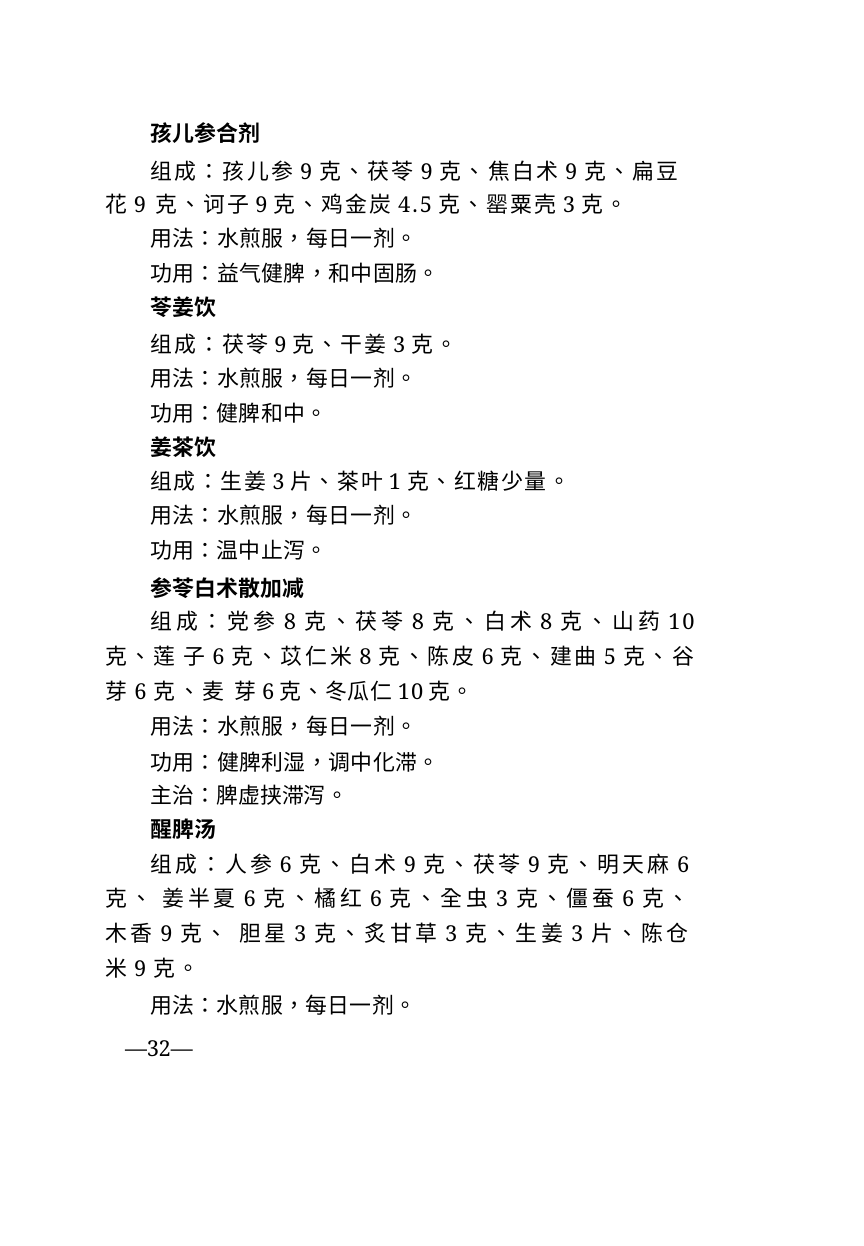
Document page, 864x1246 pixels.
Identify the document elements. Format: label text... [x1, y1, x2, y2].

text 孩儿参合剂 [150, 119, 734, 146]
text 醒脾汤 [150, 816, 734, 843]
text 功用：健脾利湿，调中化滞。 主治：脾虚挟滞泻。 [150, 747, 440, 810]
text 用法：水煎服，每日一剂。 [150, 365, 734, 392]
text 功用：益气健脾，和中固肠。 [150, 260, 734, 287]
text 组成：党参8克、茯苓8克、白术8克、山药10克、莲 子6克、苡仁米8克、陈皮6克、建曲5克、谷芽6克、麦 芽6克、冬瓜仁10克。 [105, 606, 695, 705]
text 功用：健脾和中。 [150, 399, 734, 427]
text 参苓白术散加减 [150, 579, 734, 600]
text 用法：水煎服，每日一剂。 [150, 712, 734, 739]
text 姜茶饮 [150, 434, 734, 461]
text 苓姜饮 [150, 294, 734, 321]
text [150, 990, 417, 1020]
text 用法：水煎服，每日一剂。 [150, 502, 734, 529]
text 功用：温中止泻。 [150, 536, 734, 563]
text 组成：茯苓9克、干姜3克。 [150, 331, 734, 358]
text 组成：人参6克、白术9克、茯苓9克、明天麻6克、 姜半夏6克、橘红6克、全虫3克、僵蚕6克、木香9克、 胆星3克、炙甘草3克、生姜3片、陈仓米9克。 [105, 848, 689, 983]
text 组成：孩儿参9克、茯苓9克、焦白术9克、扁豆花9 克、诃子9克、鸡金炭4.5克、罂粟壳3克。 [105, 156, 690, 219]
text 组成：生姜3片、茶叶1克、红糖少量。 [150, 467, 734, 494]
text 用法：水煎服，每日一剂。 [150, 225, 734, 252]
